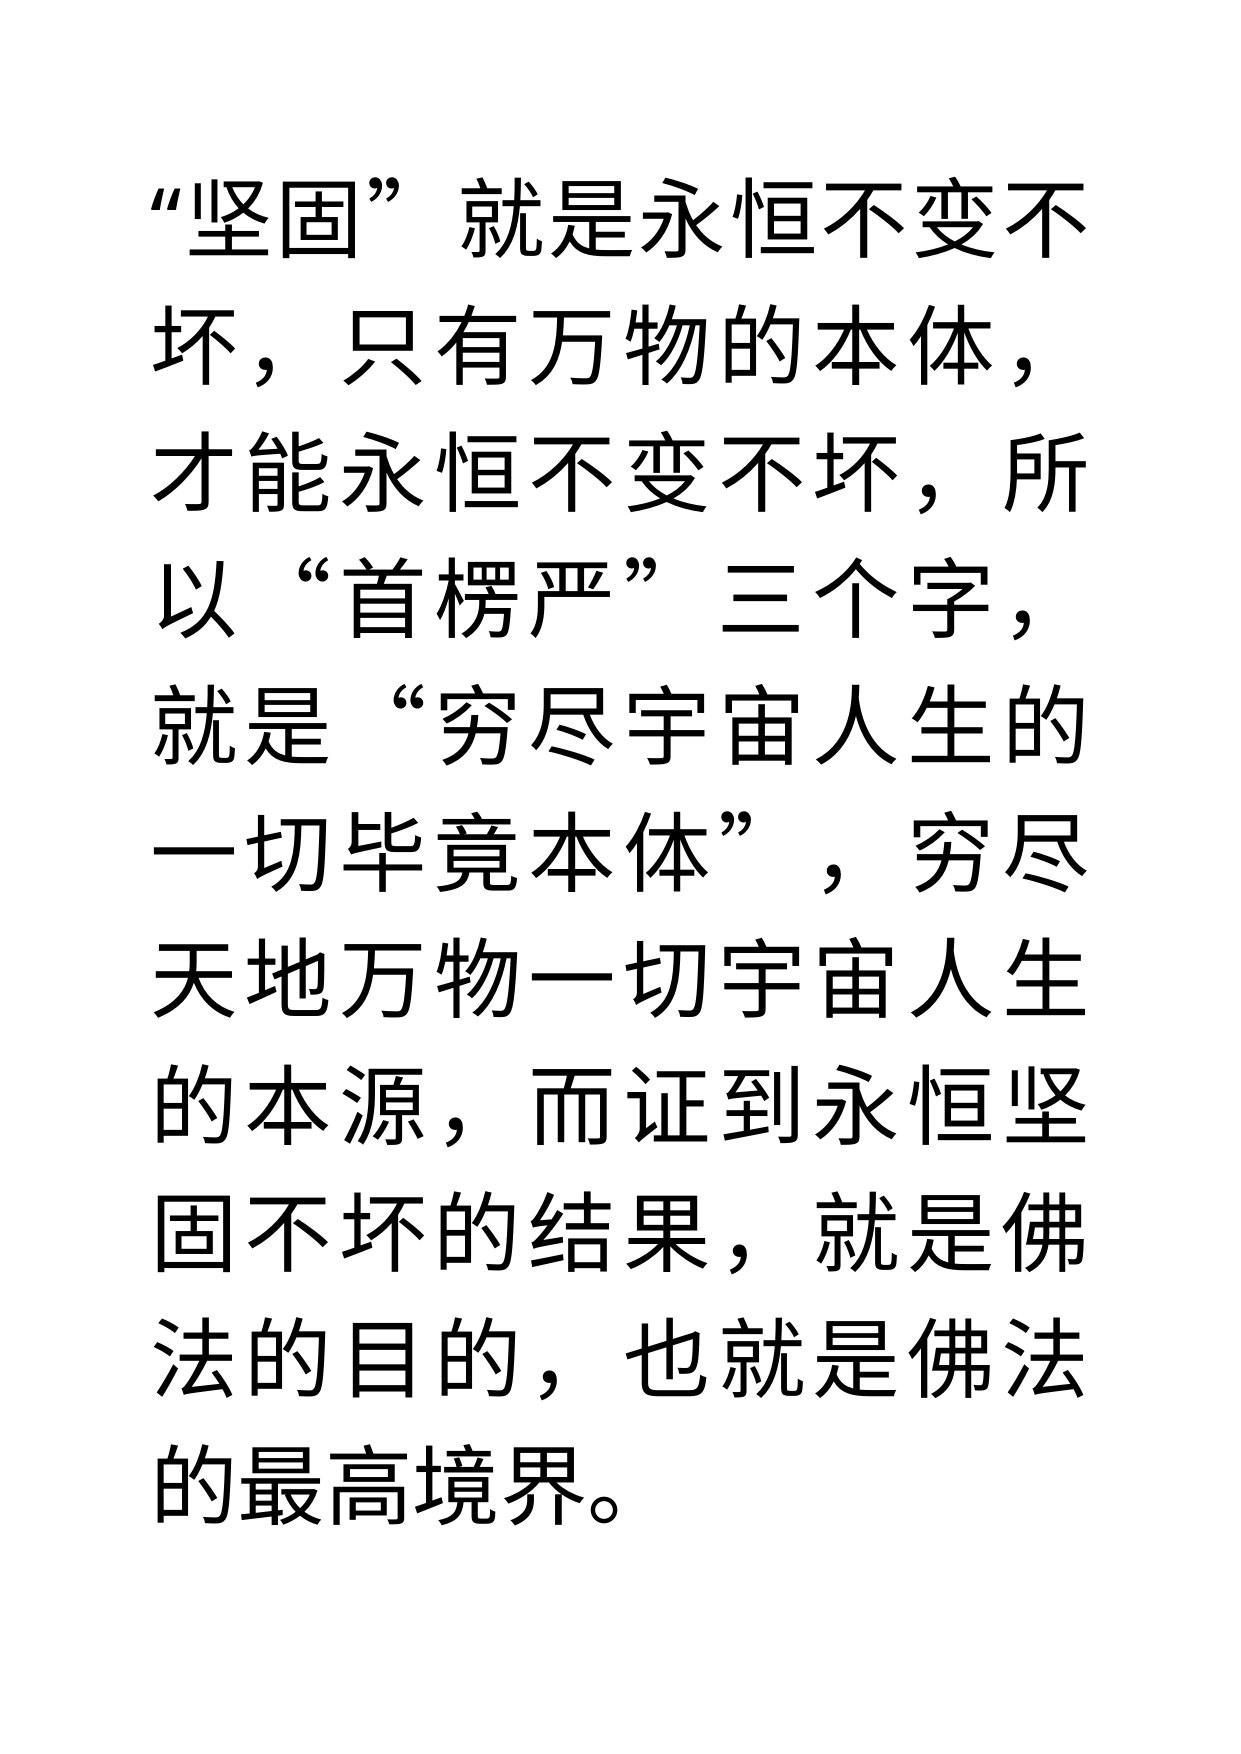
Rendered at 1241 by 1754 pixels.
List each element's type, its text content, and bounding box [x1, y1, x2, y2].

text “坚固”就是永恒不变不坏，只有万物的本体，才能永恒不变不坏，所以“首楞严”三个字，就是“穷尽宇宙人生的一切毕竟本体”，穷尽天地万物一切宇宙人生的本源，而证到永恒坚固不坏的结果，就是佛法的目的，也就是佛法的最高境界。 [150, 150, 1090, 1544]
